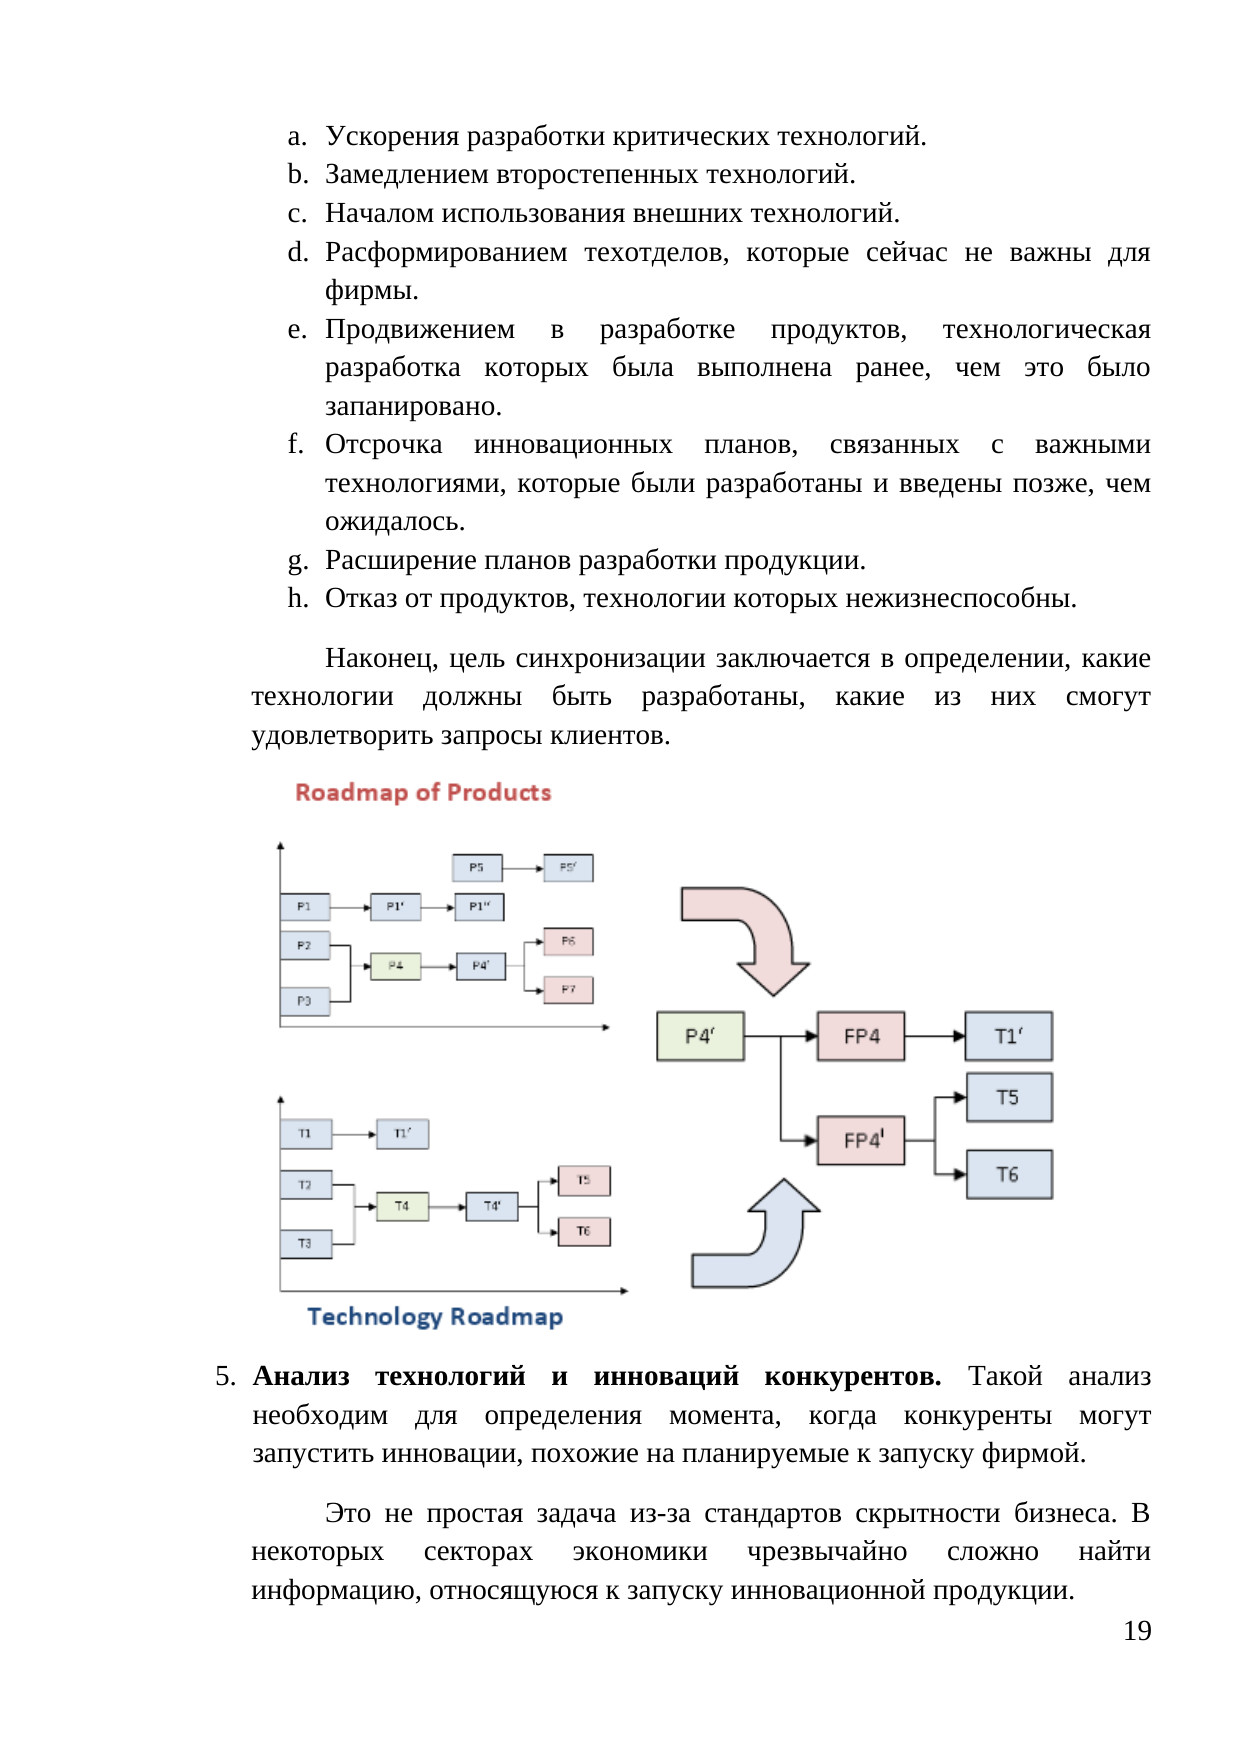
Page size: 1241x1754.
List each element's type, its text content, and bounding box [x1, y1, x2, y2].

picture [264, 776, 1065, 1333]
text Это не простая задача из-за стандартов скрытности бизнеса. В некоторых секторах экономики чрезвычайно сложно найти информацию, относящуюся к запуску инновационной продукции. [251, 1495, 1152, 1606]
list Замедлением второстепенных технологий. [287, 157, 1152, 190]
list Анализ технологий и инноваций конкурентов. Такой анализ необходим для определения момента, когда конкуренты могут запустить инновации, похожие на планируемые к запуску фирмой. [215, 1358, 1152, 1469]
list Расформированием техотделов, которые сейчас не важны для фирмы. [287, 234, 1152, 306]
list Началом использования внешних технологий. [287, 195, 1152, 229]
list Отказ от продуктов, технологии которых нежизнеспособны. [287, 581, 1152, 614]
list Продвижением в разработке продуктов, технологическая разработка которых была выполнена ранее, чем это было запанировано. [287, 311, 1152, 421]
list Расширение планов разработки продукции. [287, 542, 1152, 576]
list Ускорения разработки критических технологий. [287, 118, 1152, 152]
text Наконец, цель синхронизации заключается в определении, какие технологии должны быть разработаны, какие из них смогут удовлетворить запросы клиентов. [251, 640, 1152, 751]
list Отсрочка инновационных планов, связанных с важными технологиями, которые были разработаны и введены позже, чем ожидалось. [287, 426, 1152, 537]
